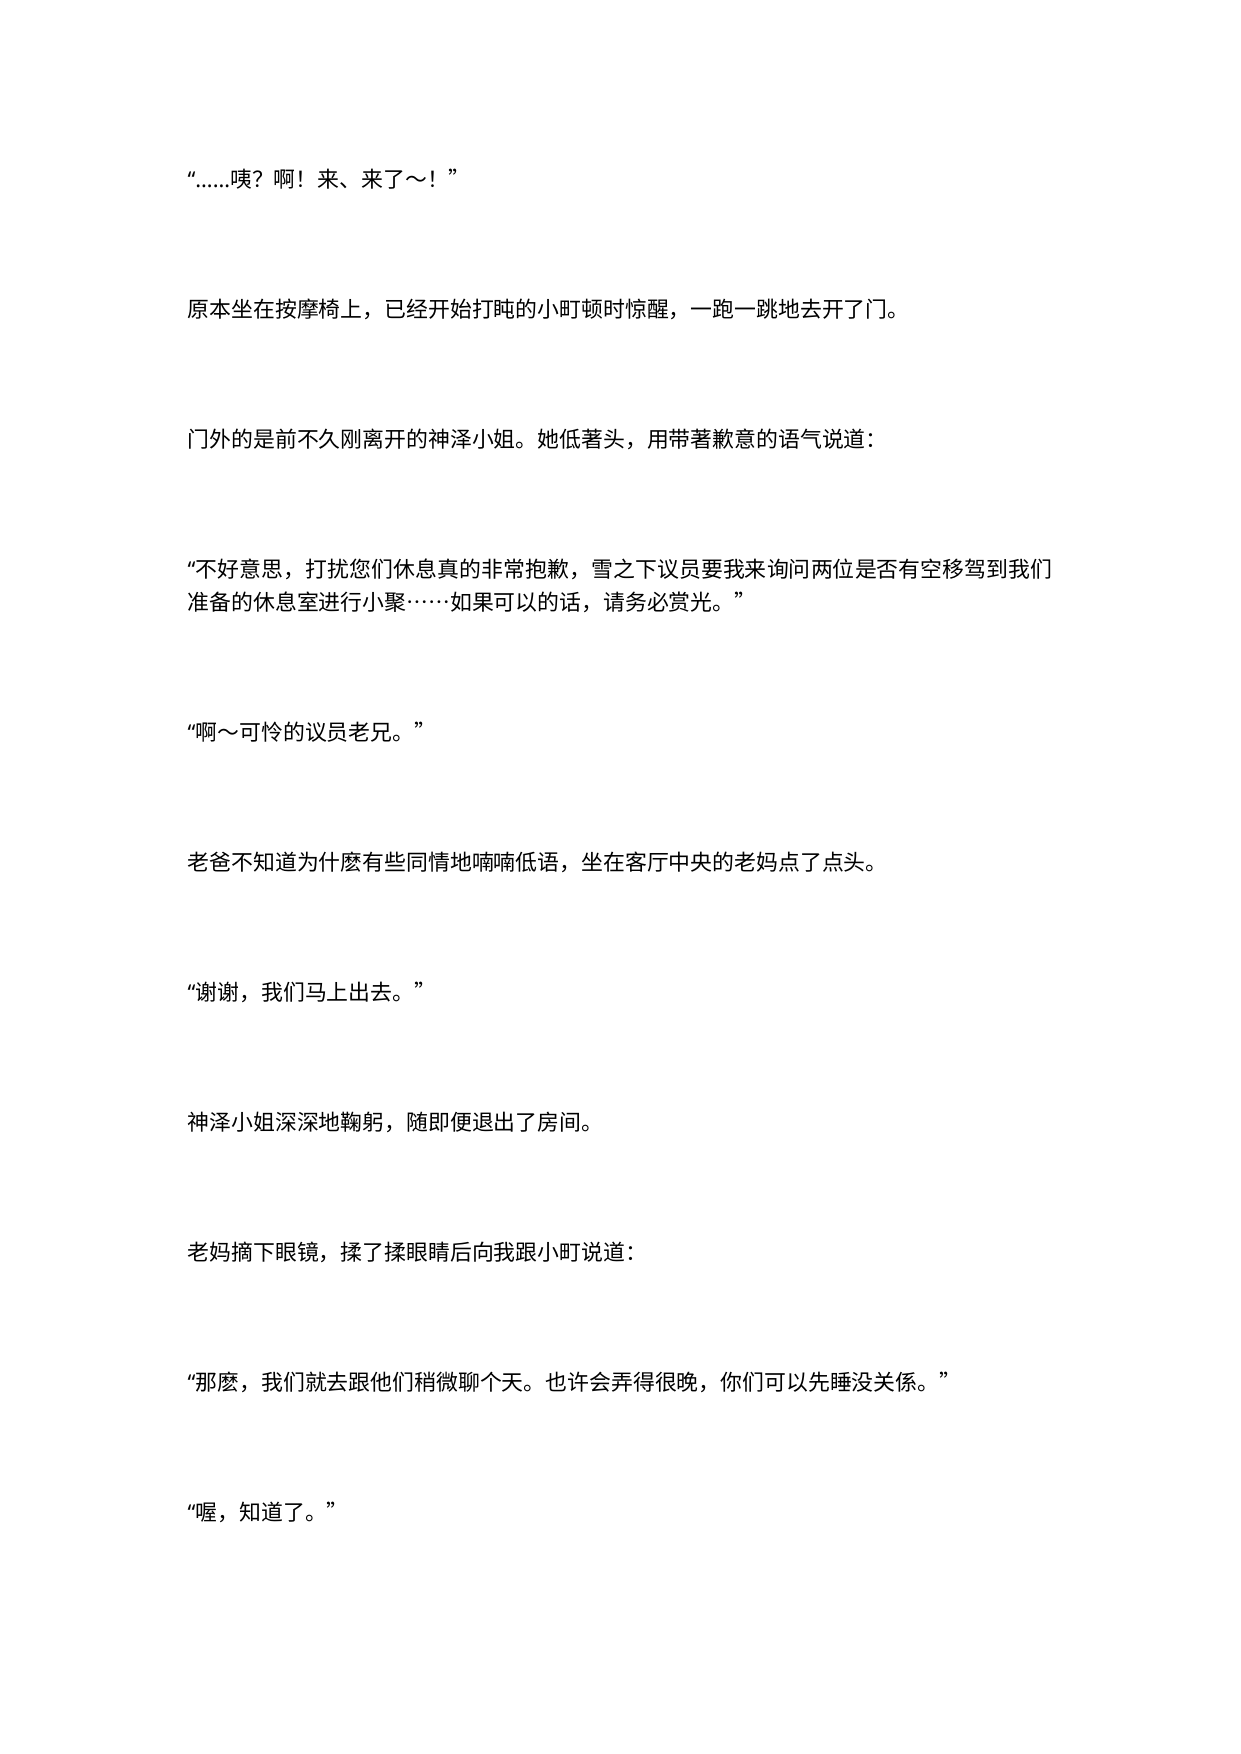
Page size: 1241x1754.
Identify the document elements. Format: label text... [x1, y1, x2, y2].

text “啊～可怜的议员老兄。” [187, 714, 1053, 747]
text 神泽小姐深深地鞠躬，随即便退出了房间。 [187, 1104, 1053, 1137]
text “……咦？啊！来、来了～！” [187, 162, 1053, 194]
text “谢谢，我们马上出去。” [187, 974, 1053, 1007]
text 老爸不知道为什麽有些同情地喃喃低语，坐在客厅中央的老妈点了点头。 [187, 844, 1053, 877]
text 原本坐在按摩椅上，已经开始打盹的小町顿时惊醒，一跑一跳地去开了门。 [187, 292, 1053, 324]
text “不好意思，打扰您们休息真的非常抱歉，雪之下议员要我来询问两位是否有空移驾到我们准备的休息室进行小聚……如果可以的话，请务必赏光。” [187, 552, 1053, 617]
text 老妈摘下眼镜，揉了揉眼睛后向我跟小町说道： [187, 1234, 1053, 1267]
text “喔，知道了。” [187, 1494, 1053, 1527]
text “那麽，我们就去跟他们稍微聊个天。也许会弄得很晚，你们可以先睡没关係。” [187, 1364, 1053, 1397]
text 门外的是前不久刚离开的神泽小姐。她低著头，用带著歉意的语气说道： [187, 422, 1053, 454]
